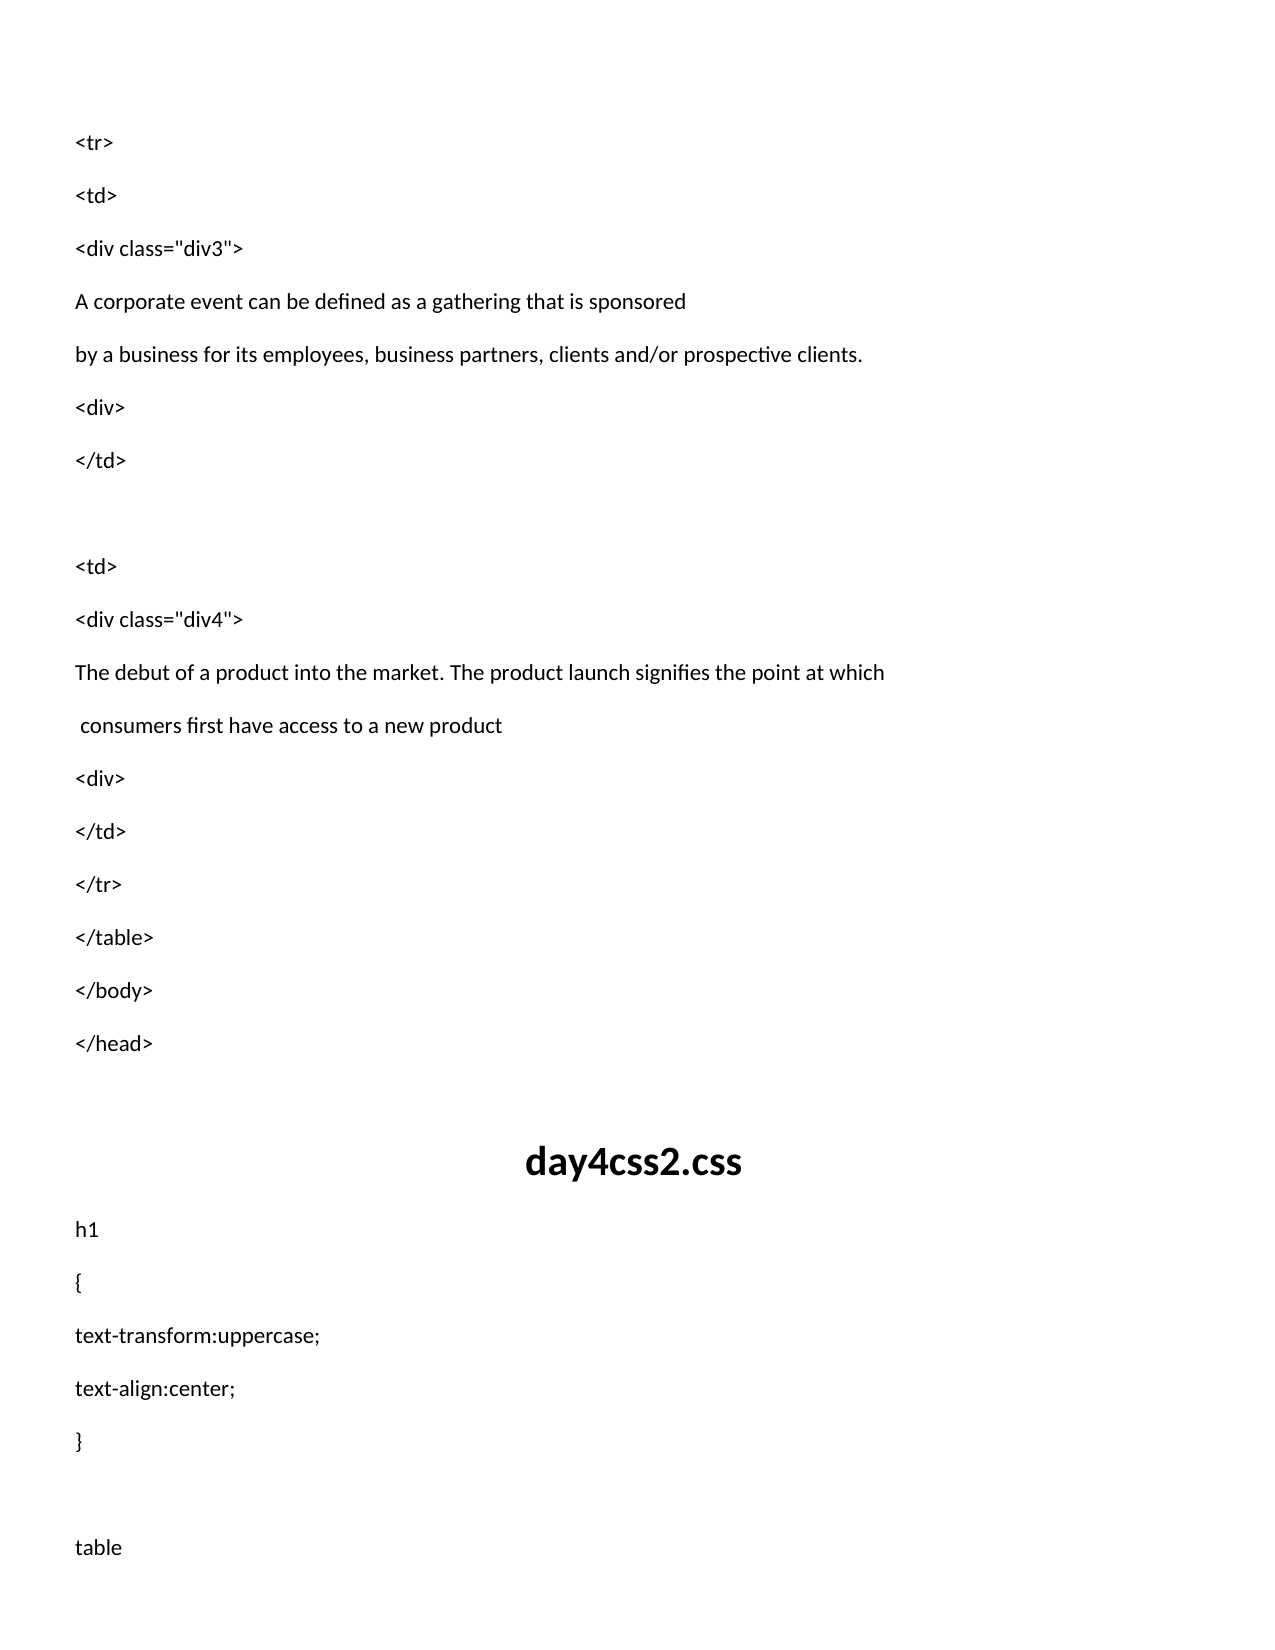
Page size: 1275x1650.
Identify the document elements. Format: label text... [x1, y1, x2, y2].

text A corporate event can be defined as a gathering that is sponsored [75, 287, 1200, 315]
text h1 [75, 1215, 1200, 1243]
text </table> [75, 923, 1200, 951]
text } [75, 1427, 1200, 1455]
text <div class="div3"> [75, 234, 1200, 262]
text <div> [75, 393, 1200, 421]
text consumers first have access to a new product [75, 711, 1200, 739]
text text-align:center; [75, 1374, 1200, 1402]
text The debut of a product into the market. The product launch signifies the point at which [75, 658, 1200, 686]
text text-transform:uppercase; [75, 1321, 1200, 1349]
text </td> [75, 446, 1200, 474]
text table [75, 1533, 1200, 1561]
text </body> [75, 976, 1200, 1004]
text { [75, 1268, 1200, 1296]
text by a business for its employees, business partners, clients and/or prospective clients. [75, 340, 1200, 368]
text <div class="div4"> [75, 605, 1200, 633]
text </td> [75, 817, 1200, 845]
text <div> [75, 764, 1200, 792]
text <td> [75, 181, 1200, 209]
text </head> [75, 1029, 1200, 1057]
text day4css2.css [450, 1135, 1200, 1186]
text <td> [75, 552, 1200, 580]
text </tr> [75, 870, 1200, 898]
text <tr> [75, 128, 1200, 156]
